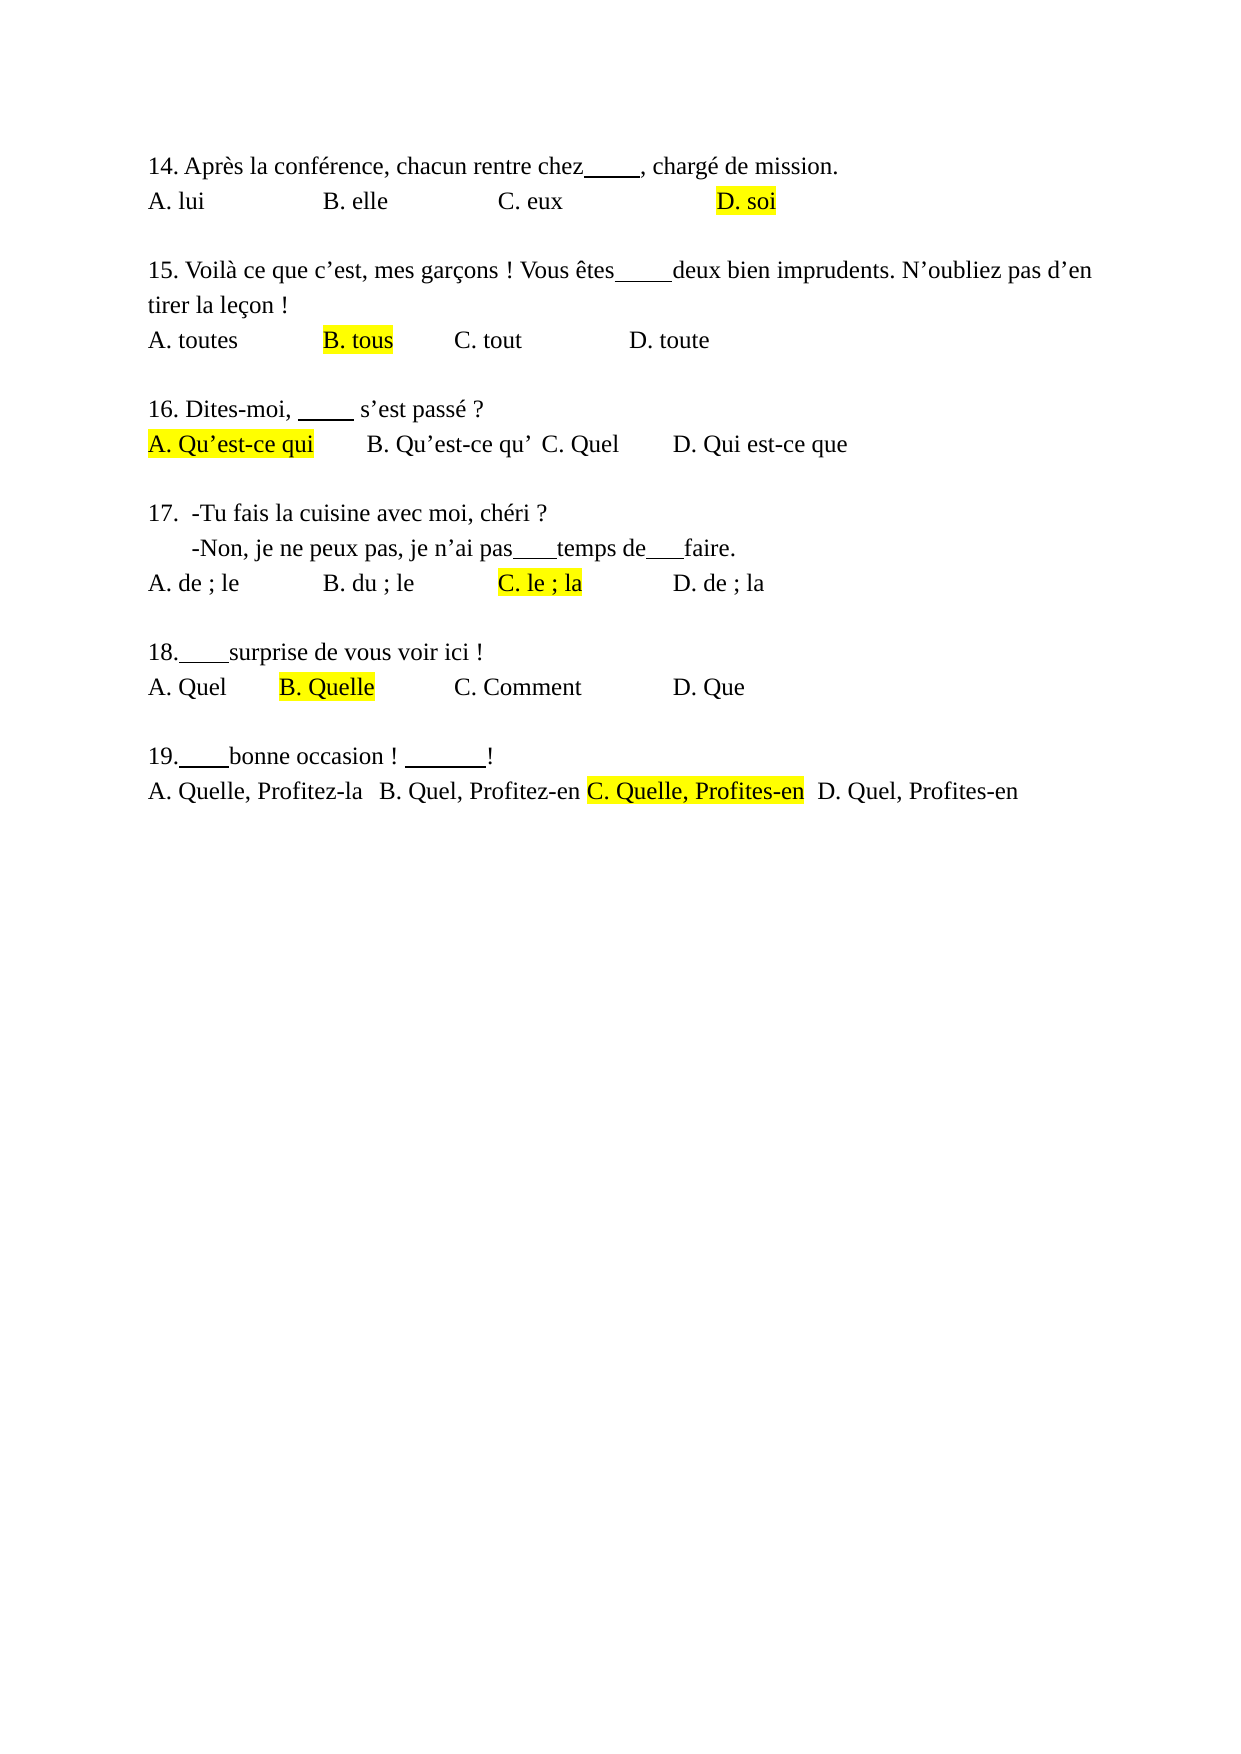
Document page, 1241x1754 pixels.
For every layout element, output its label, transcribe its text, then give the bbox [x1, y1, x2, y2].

text 18. surprise de vous voir ici ! [148, 634, 1092, 669]
text A. de ; le B. du ; le C. le ; la D. de ; la [148, 565, 1092, 599]
text A. Qu’est-ce qui B. Qu’est-ce qu’ C. Quel D. Qui est-ce que [148, 426, 1092, 461]
text 16. Dites-moi, s’est passé ? [148, 391, 1092, 426]
text 17. -Tu fais la cuisine avec moi, chéri ? [148, 495, 1092, 530]
text A. lui B. elle C. eux D. soi [148, 183, 1092, 218]
text A. Quelle, Profitez-la B. Quel, Profitez-en C. Quelle, Profites-en D. Quel, Profites-en [148, 773, 1092, 808]
text 19. bonne occasion ! ! [148, 738, 1092, 773]
text A. Quel B. Quelle C. Comment D. Que [148, 669, 1092, 703]
text A. toutes B. tous C. tout D. toute [148, 322, 1092, 357]
text -Non, je ne peux pas, je n’ai pas temps de faire. [148, 530, 1092, 565]
text 15. Voilà ce que c’est, mes garçons ! Vous êtes deux bien imprudents. N’oubliez pas d’en tirer la leçon ! [148, 253, 1092, 322]
text 14. Après la conférence, chacun rentre chez , chargé de mission. [148, 148, 1092, 183]
